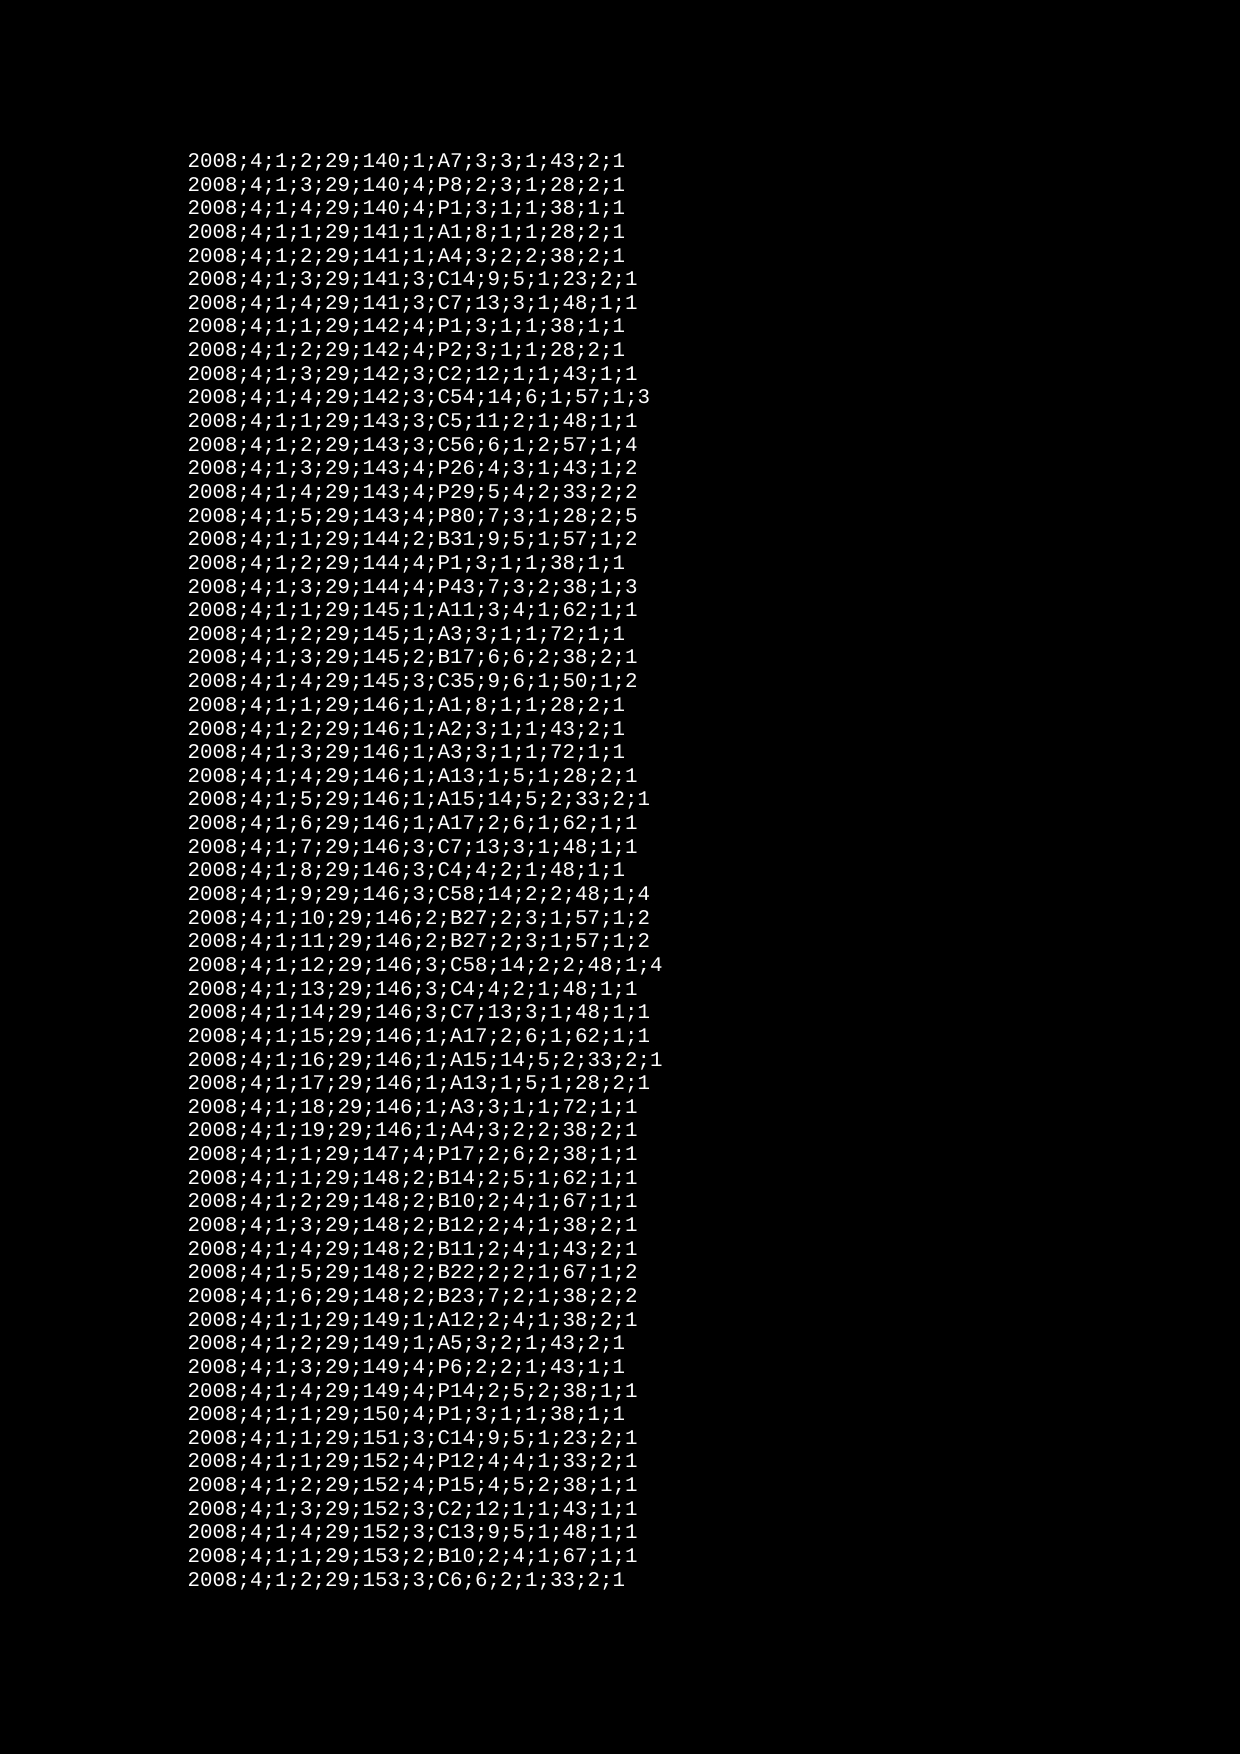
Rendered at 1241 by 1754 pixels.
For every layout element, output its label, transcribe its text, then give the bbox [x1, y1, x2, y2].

text 2008;4;1;3;29;140;4;P8;2;3;1;28;2;1 [187, 174, 1053, 197]
text 2008;4;1;2;29;148;2;B10;2;4;1;67;1;1 [187, 1190, 1053, 1214]
text 2008;4;1;1;29;152;4;P12;4;4;1;33;2;1 [187, 1451, 1053, 1474]
text 2008;4;1;4;29;149;4;P14;2;5;2;38;1;1 [187, 1379, 1053, 1403]
text 2008;4;1;4;29;145;3;C35;9;6;1;50;1;2 [187, 670, 1053, 694]
text 2008;4;1;5;29;143;4;P80;7;3;1;28;2;5 [187, 505, 1053, 528]
text 2008;4;1;2;29;145;1;A3;3;1;1;72;1;1 [187, 623, 1053, 647]
text 2008;4;1;4;29;142;3;C54;14;6;1;57;1;3 [187, 386, 1053, 410]
text 2008;4;1;1;29;146;1;A1;8;1;1;28;2;1 [187, 694, 1053, 717]
text 2008;4;1;12;29;146;3;C58;14;2;2;48;1;4 [187, 954, 1053, 978]
text 2008;4;1;4;29;146;1;A13;1;5;1;28;2;1 [187, 765, 1053, 788]
text 2008;4;1;3;29;148;2;B12;2;4;1;38;2;1 [187, 1214, 1053, 1238]
text 2008;4;1;1;29;150;4;P1;3;1;1;38;1;1 [187, 1403, 1053, 1427]
text 2008;4;1;6;29;148;2;B23;7;2;1;38;2;2 [187, 1285, 1053, 1309]
text 2008;4;1;4;29;141;3;C7;13;3;1;48;1;1 [187, 292, 1053, 316]
text 2008;4;1;3;29;152;3;C2;12;1;1;43;1;1 [187, 1498, 1053, 1521]
text 2008;4;1;2;29;153;3;C6;6;2;1;33;2;1 [187, 1569, 1053, 1592]
text 2008;4;1;6;29;146;1;A17;2;6;1;62;1;1 [187, 812, 1053, 836]
text 2008;4;1;10;29;146;2;B27;2;3;1;57;1;2 [187, 907, 1053, 930]
text 2008;4;1;3;29;146;1;A3;3;1;1;72;1;1 [187, 741, 1053, 765]
text 2008;4;1;1;29;148;2;B14;2;5;1;62;1;1 [187, 1167, 1053, 1190]
text 2008;4;1;19;29;146;1;A4;3;2;2;38;2;1 [187, 1119, 1053, 1143]
text 2008;4;1;1;29;153;2;B10;2;4;1;67;1;1 [187, 1545, 1053, 1569]
text 2008;4;1;2;29;141;1;A4;3;2;2;38;2;1 [187, 244, 1053, 268]
text 2008;4;1;3;29;149;4;P6;2;2;1;43;1;1 [187, 1356, 1053, 1379]
text 2008;4;1;9;29;146;3;C58;14;2;2;48;1;4 [187, 883, 1053, 907]
text 2008;4;1;18;29;146;1;A3;3;1;1;72;1;1 [187, 1096, 1053, 1119]
text 2008;4;1;1;29;143;3;C5;11;2;1;48;1;1 [187, 410, 1053, 434]
text 2008;4;1;1;29;142;4;P1;3;1;1;38;1;1 [187, 316, 1053, 339]
text 2008;4;1;13;29;146;3;C4;4;2;1;48;1;1 [187, 978, 1053, 1001]
text 2008;4;1;2;29;146;1;A2;3;1;1;43;2;1 [187, 717, 1053, 741]
text 2008;4;1;5;29;146;1;A15;14;5;2;33;2;1 [187, 788, 1053, 812]
text 2008;4;1;16;29;146;1;A15;14;5;2;33;2;1 [187, 1048, 1053, 1072]
text 2008;4;1;3;29;145;2;B17;6;6;2;38;2;1 [187, 647, 1053, 670]
text 2008;4;1;1;29;145;1;A11;3;4;1;62;1;1 [187, 599, 1053, 623]
text 2008;4;1;3;29;141;3;C14;9;5;1;23;2;1 [187, 268, 1053, 292]
text 2008;4;1;11;29;146;2;B27;2;3;1;57;1;2 [187, 930, 1053, 954]
text 2008;4;1;2;29;152;4;P15;4;5;2;38;1;1 [187, 1474, 1053, 1498]
text 2008;4;1;4;29;148;2;B11;2;4;1;43;2;1 [187, 1238, 1053, 1261]
text 2008;4;1;15;29;146;1;A17;2;6;1;62;1;1 [187, 1025, 1053, 1048]
text 2008;4;1;1;29;151;3;C14;9;5;1;23;2;1 [187, 1427, 1053, 1451]
text 2008;4;1;3;29;144;4;P43;7;3;2;38;1;3 [187, 576, 1053, 599]
text 2008;4;1;2;29;142;4;P2;3;1;1;28;2;1 [187, 339, 1053, 363]
text 2008;4;1;8;29;146;3;C4;4;2;1;48;1;1 [187, 859, 1053, 883]
text 2008;4;1;17;29;146;1;A13;1;5;1;28;2;1 [187, 1072, 1053, 1096]
text 2008;4;1;7;29;146;3;C7;13;3;1;48;1;1 [187, 836, 1053, 859]
text 2008;4;1;1;29;147;4;P17;2;6;2;38;1;1 [187, 1143, 1053, 1167]
text 2008;4;1;4;29;152;3;C13;9;5;1;48;1;1 [187, 1521, 1053, 1545]
text 2008;4;1;2;29;149;1;A5;3;2;1;43;2;1 [187, 1332, 1053, 1356]
text 2008;4;1;14;29;146;3;C7;13;3;1;48;1;1 [187, 1001, 1053, 1025]
text 2008;4;1;2;29;143;3;C56;6;1;2;57;1;4 [187, 434, 1053, 457]
text 2008;4;1;1;29;149;1;A12;2;4;1;38;2;1 [187, 1309, 1053, 1332]
text 2008;4;1;2;29;140;1;A7;3;3;1;43;2;1 [187, 150, 1053, 174]
text 2008;4;1;3;29;143;4;P26;4;3;1;43;1;2 [187, 457, 1053, 481]
text 2008;4;1;4;29;140;4;P1;3;1;1;38;1;1 [187, 197, 1053, 221]
text 2008;4;1;5;29;148;2;B22;2;2;1;67;1;2 [187, 1261, 1053, 1285]
text 2008;4;1;2;29;144;4;P1;3;1;1;38;1;1 [187, 552, 1053, 576]
text 2008;4;1;1;29;141;1;A1;8;1;1;28;2;1 [187, 221, 1053, 244]
text 2008;4;1;1;29;144;2;B31;9;5;1;57;1;2 [187, 528, 1053, 552]
text 2008;4;1;3;29;142;3;C2;12;1;1;43;1;1 [187, 363, 1053, 386]
text 2008;4;1;4;29;143;4;P29;5;4;2;33;2;2 [187, 481, 1053, 505]
